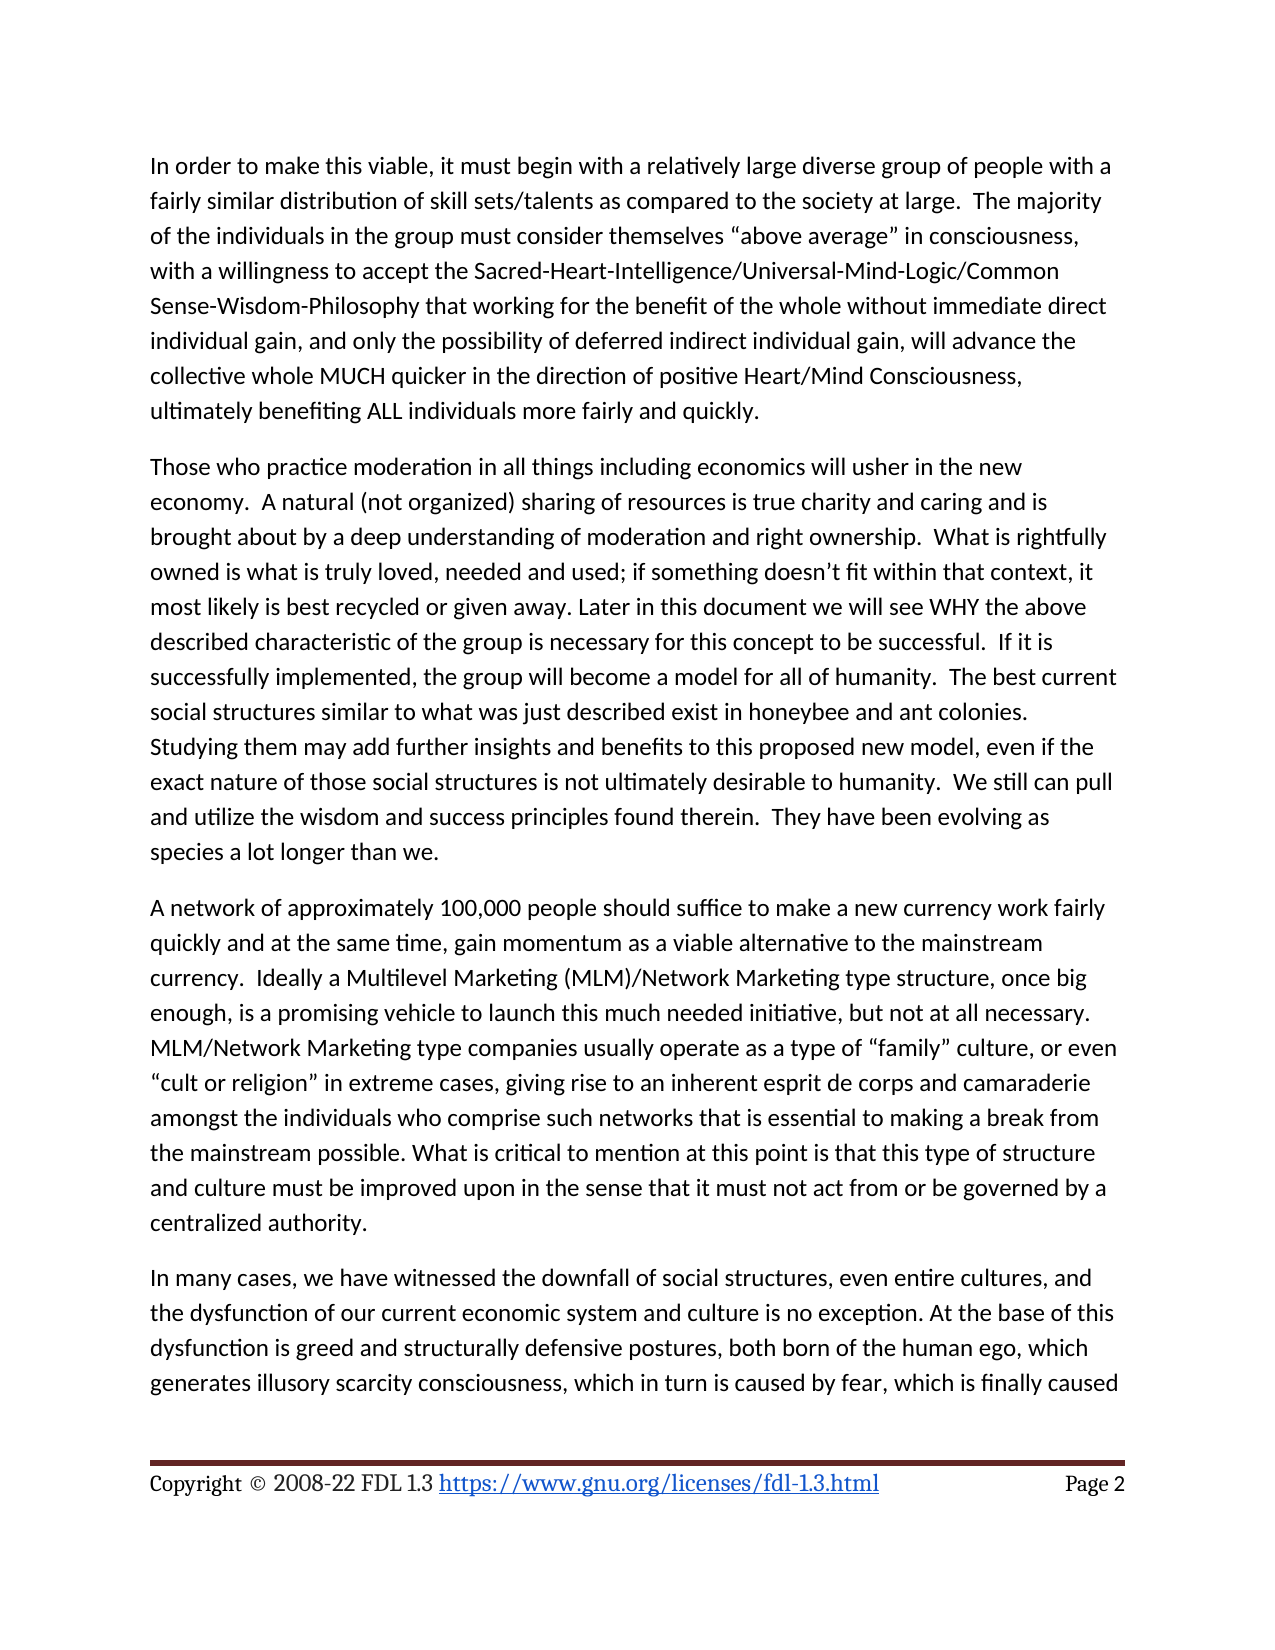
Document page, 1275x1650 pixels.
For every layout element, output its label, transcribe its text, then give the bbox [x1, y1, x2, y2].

text Those who practice moderation in all things including economics will usher in the new economy. A natural (not organized) sharing of resources is true charity and caring and is brought about by a deep understanding of moderation and right ownership. What is rightfully owned is what is truly loved, needed and used; if something doesn’t fit within that context, it most likely is best recycled or given away. Later in this document we will see WHY the above described characteristic of the group is necessary for this concept to be successful. If it is successfully implemented, the group will become a model for all of humanity. The best current social structures similar to what was just described exist in honeybee and ant colonies. Studying them may add further insights and benefits to this proposed new model, even if the exact nature of those social structures is not ultimately desirable to humanity. We still can pull and utilize the wisdom and success principles found therein. They have been evolving as species a lot longer than we. [150, 451, 1125, 866]
text A network of approximately 100,000 people should suffice to make a new currency work fairly quickly and at the same time, gain momentum as a viable alternative to the mainstream currency. Ideally a Multilevel Marketing (MLM)/Network Marketing type structure, once big enough, is a promising vehicle to launch this much needed initiative, but not at all necessary. MLM/Network Marketing type companies usually operate as a type of “family” culture, or even “cult or religion” in extreme cases, giving rise to an inherent esprit de corps and camaraderie amongst the individuals who comprise such networks that is essential to making a break from the mainstream possible. What is critical to mention at this point is that this type of structure and culture must be improved upon in the sense that it must not act from or be governed by a centralized authority. [150, 892, 1125, 1237]
text In order to make this viable, it must begin with a relatively large diverse group of people with a fairly similar distribution of skill sets/talents as compared to the society at large. The majority of the individuals in the group must consider themselves “above average” in consciousness, with a willingness to accept the Sacred-Heart-Intelligence/Universal-Mind-Logic/Common Sense-Wisdom-Philosophy that working for the benefit of the whole without immediate direct individual gain, and only the possibility of deferred indirect individual gain, will advance the collective whole MUCH quicker in the direction of positive Heart/Mind Consciousness, ultimately benefiting ALL individuals more fairly and quickly. [150, 150, 1125, 426]
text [150, 1262, 1125, 1398]
